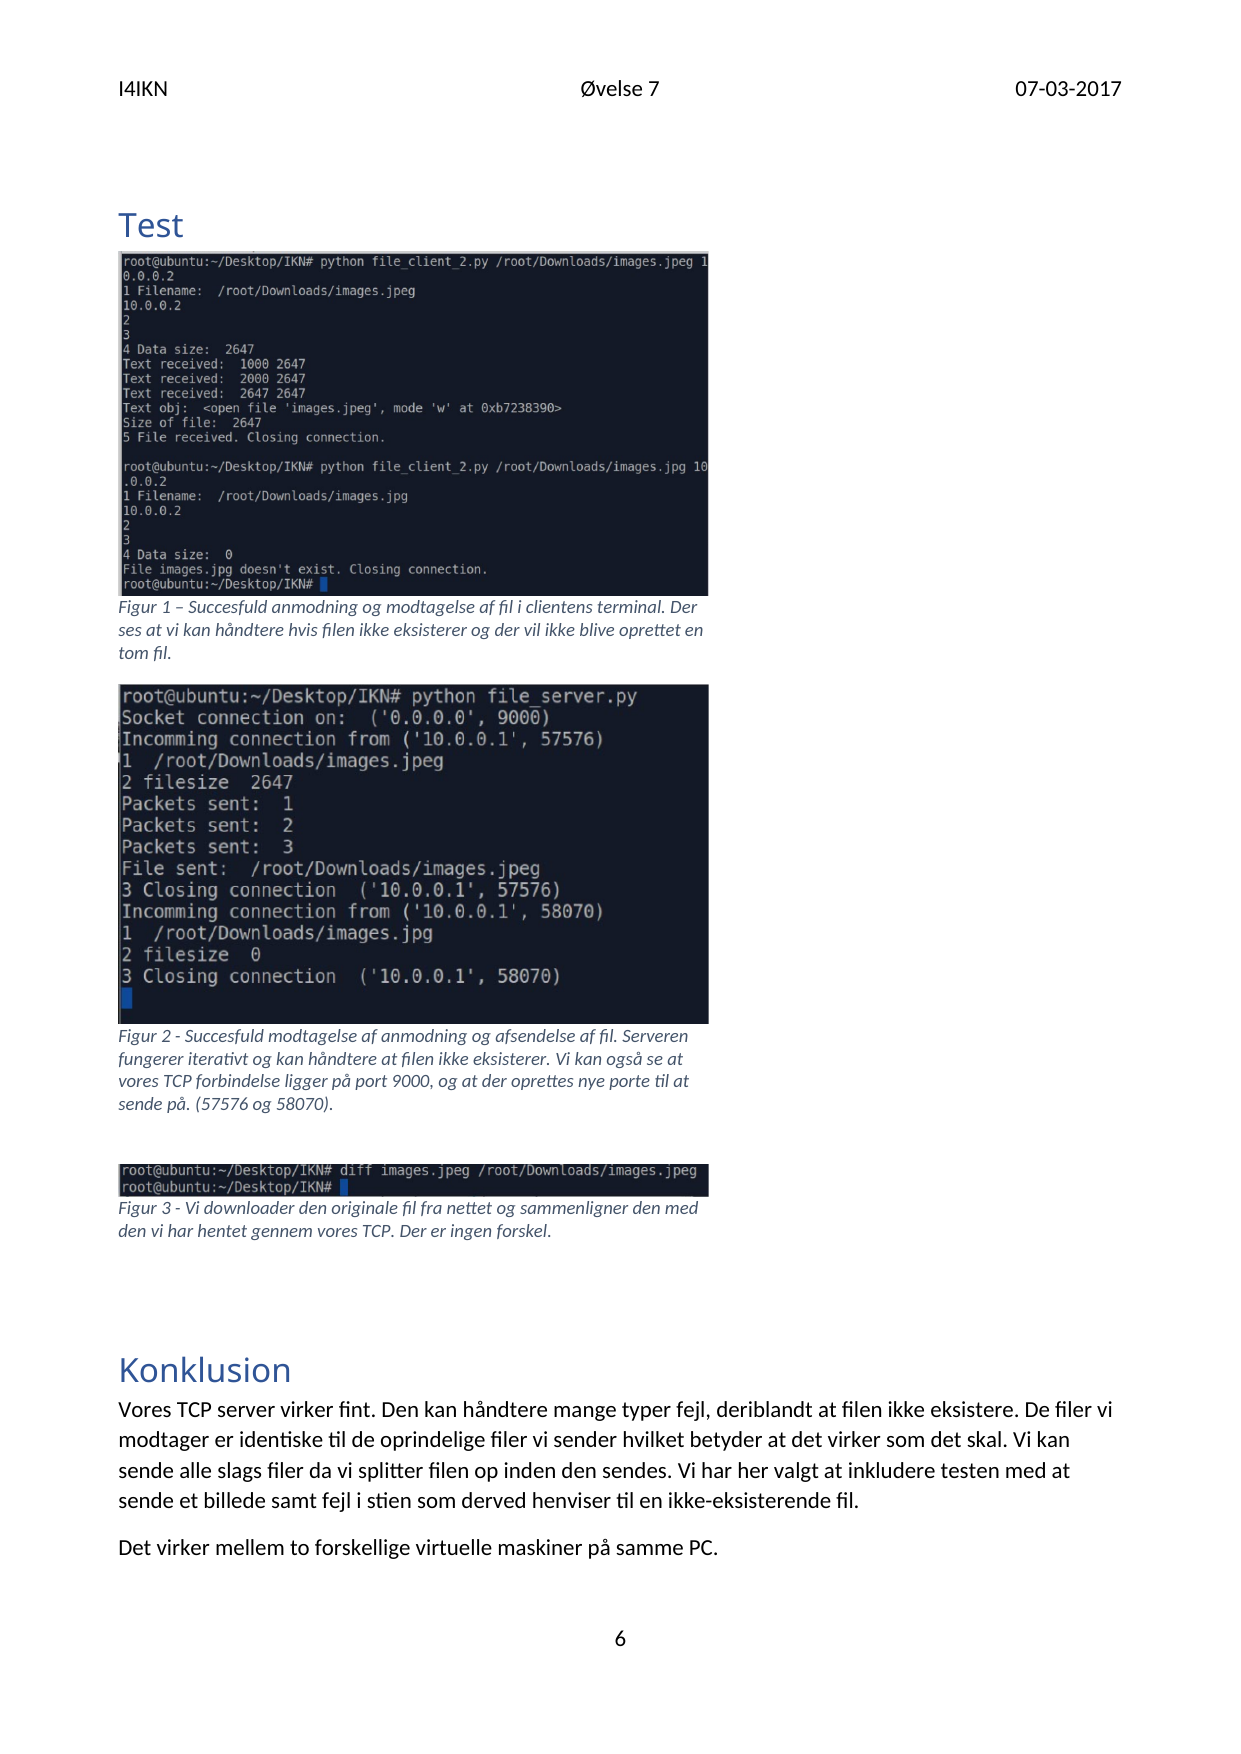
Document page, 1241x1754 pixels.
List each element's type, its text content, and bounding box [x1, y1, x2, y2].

picture [118, 1164, 709, 1197]
subtitle Test [118, 202, 1122, 248]
text Vores TCP server virker fint. Den kan håndtere mange typer fejl, deriblandt at filen ikke eksistere. De filer vi modtager er identiske til de oprindelige filer vi sender hvilket betyder at det virker som det skal. Vi kan sende alle slags filer da vi splitter filen op inden den sendes. Vi har her valgt at inkludere testen med at sende et billede samt fejl i stien som derved henviser til en ikke-eksisterende fil. [118, 1395, 1122, 1514]
subtitle Konklusion [118, 1346, 1122, 1392]
text Det virker mellem to forskellige virtuelle maskiner på samme PC. [118, 1533, 1122, 1561]
picture [118, 684, 709, 1024]
picture [118, 251, 709, 596]
